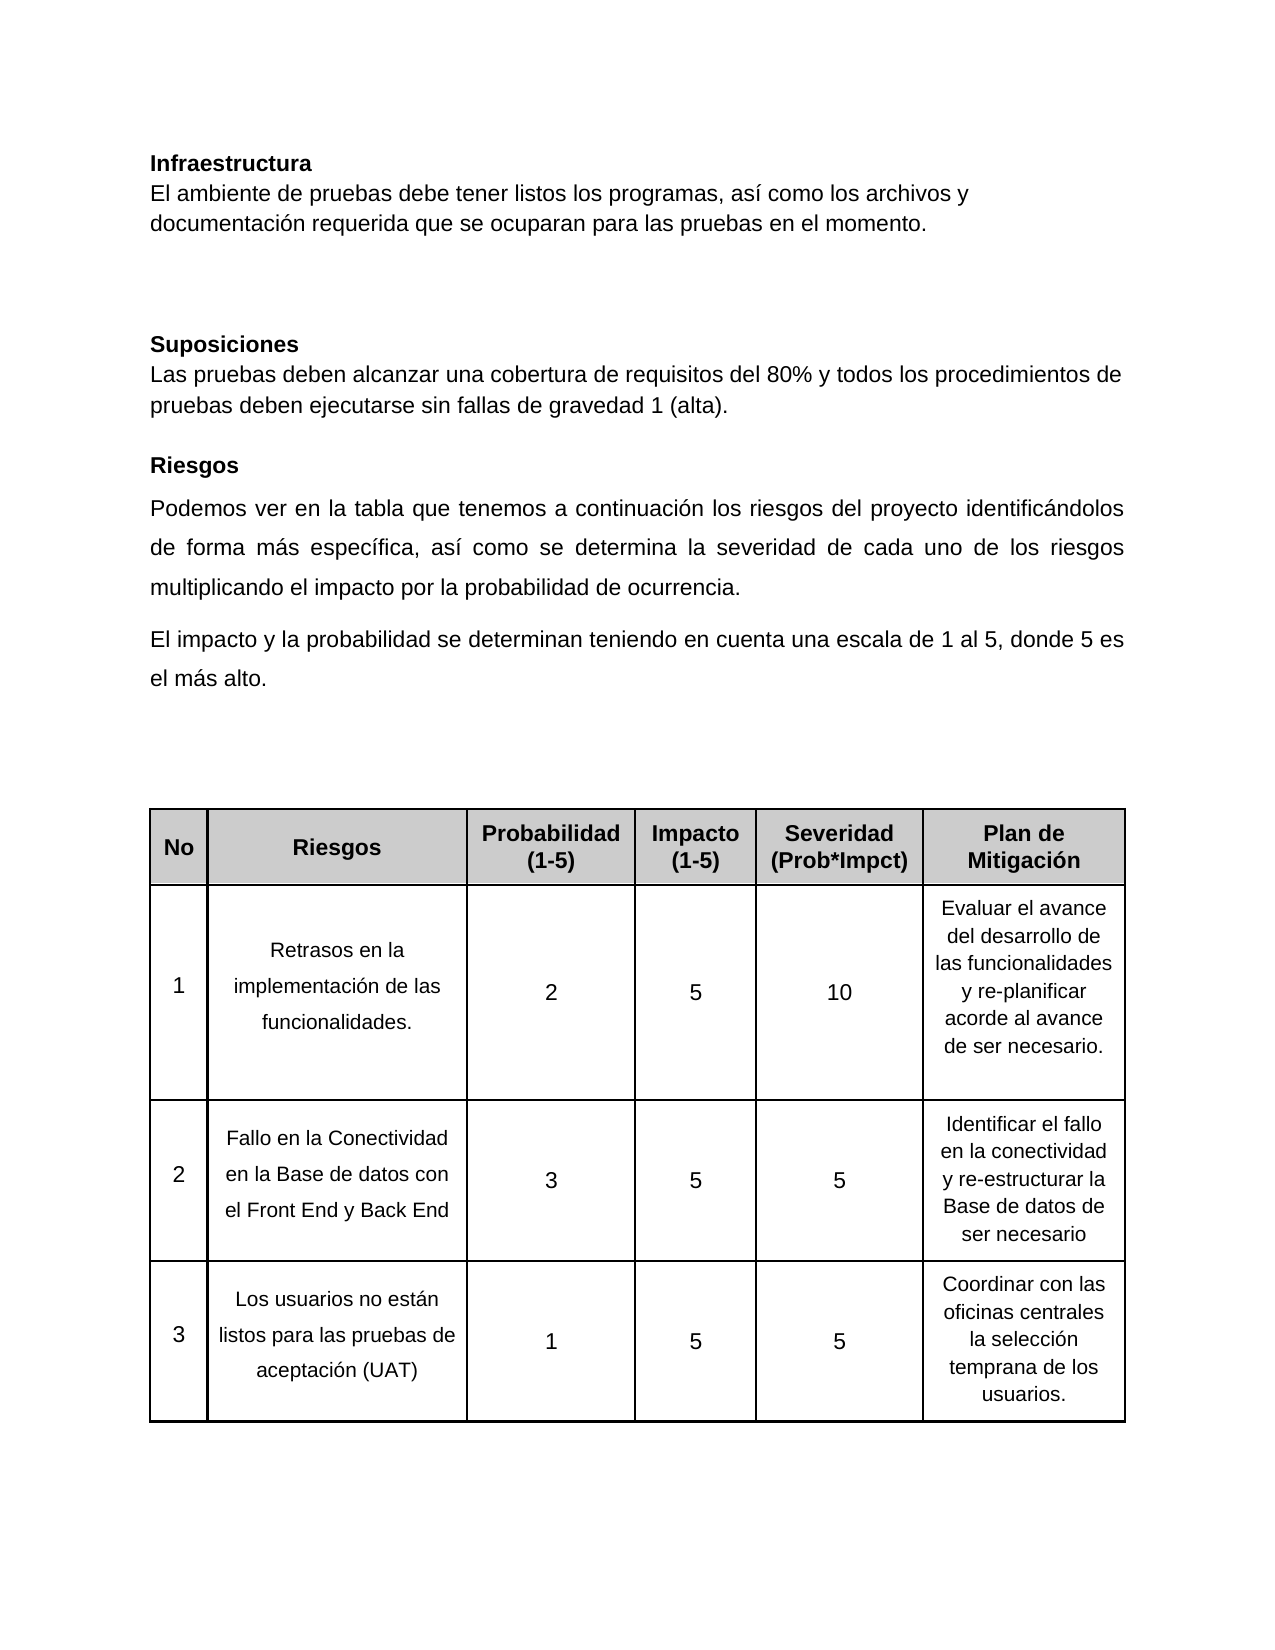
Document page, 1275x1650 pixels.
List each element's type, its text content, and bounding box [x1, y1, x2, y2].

table_cell 2 [151, 1101, 206, 1259]
table_cell 5 [636, 886, 755, 1099]
table_cell 2 [468, 886, 634, 1099]
table_cell Fallo en la Conectividad en la Base de datos con el Front End y Back End [209, 1101, 466, 1259]
table_header Plan de Mitigación [924, 810, 1124, 883]
text El impacto y la probabilidad se determinan teniendo en cuenta una escala de 1 al 5, donde 5 es el más alto. [150, 626, 1125, 692]
table_cell 5 [636, 1101, 755, 1259]
table_cell 10 [757, 886, 922, 1099]
table_cell Identificar el fallo en la conectividad y re-estructurar la Base de datos de ser necesario [924, 1101, 1124, 1259]
text Suposiciones [150, 331, 1125, 358]
table_cell 5 [757, 1262, 922, 1420]
table_cell Retrasos en la implementación de las funcionalidades. [209, 886, 466, 1099]
text Riesgos [150, 452, 1125, 478]
table_header Probabilidad (1-5) [468, 810, 634, 883]
table_header Severidad (Prob*Impct) [757, 810, 922, 883]
table_header No [151, 810, 206, 883]
table_cell 3 [468, 1101, 634, 1259]
text Infraestructura [150, 150, 1125, 176]
table_cell 5 [636, 1262, 755, 1420]
table_cell 3 [151, 1262, 206, 1420]
table_cell Los usuarios no están listos para las pruebas de aceptación (UAT) [209, 1262, 466, 1420]
table_cell Evaluar el avance del desarrollo de las funcionalidades y re-planificar acorde al avance de ser necesario. [924, 886, 1124, 1099]
table_cell 1 [468, 1262, 634, 1420]
table_cell Coordinar con las oficinas centrales la selección temprana de los usuarios. [924, 1262, 1124, 1420]
table_cell 5 [757, 1101, 922, 1259]
table_header Riesgos [209, 810, 466, 883]
text Las pruebas deben alcanzar una cobertura de requisitos del 80% y todos los procedimientos de pruebas deben ejecutarse sin fallas de gravedad 1 (alta). [150, 361, 1125, 418]
text El ambiente de pruebas debe tener listos los programas, así como los archivos y documentación requerida que se ocuparan para las pruebas en el momento. [150, 180, 1125, 237]
table_cell 1 [151, 886, 206, 1099]
table_header Impacto (1-5) [636, 810, 755, 883]
text Podemos ver en la tabla que tenemos a continuación los riesgos del proyecto identificándolos de forma más específica, así como se determina la severidad de cada uno de los riesgos multiplicando el impacto por la probabilidad de ocurrencia. [150, 495, 1125, 600]
